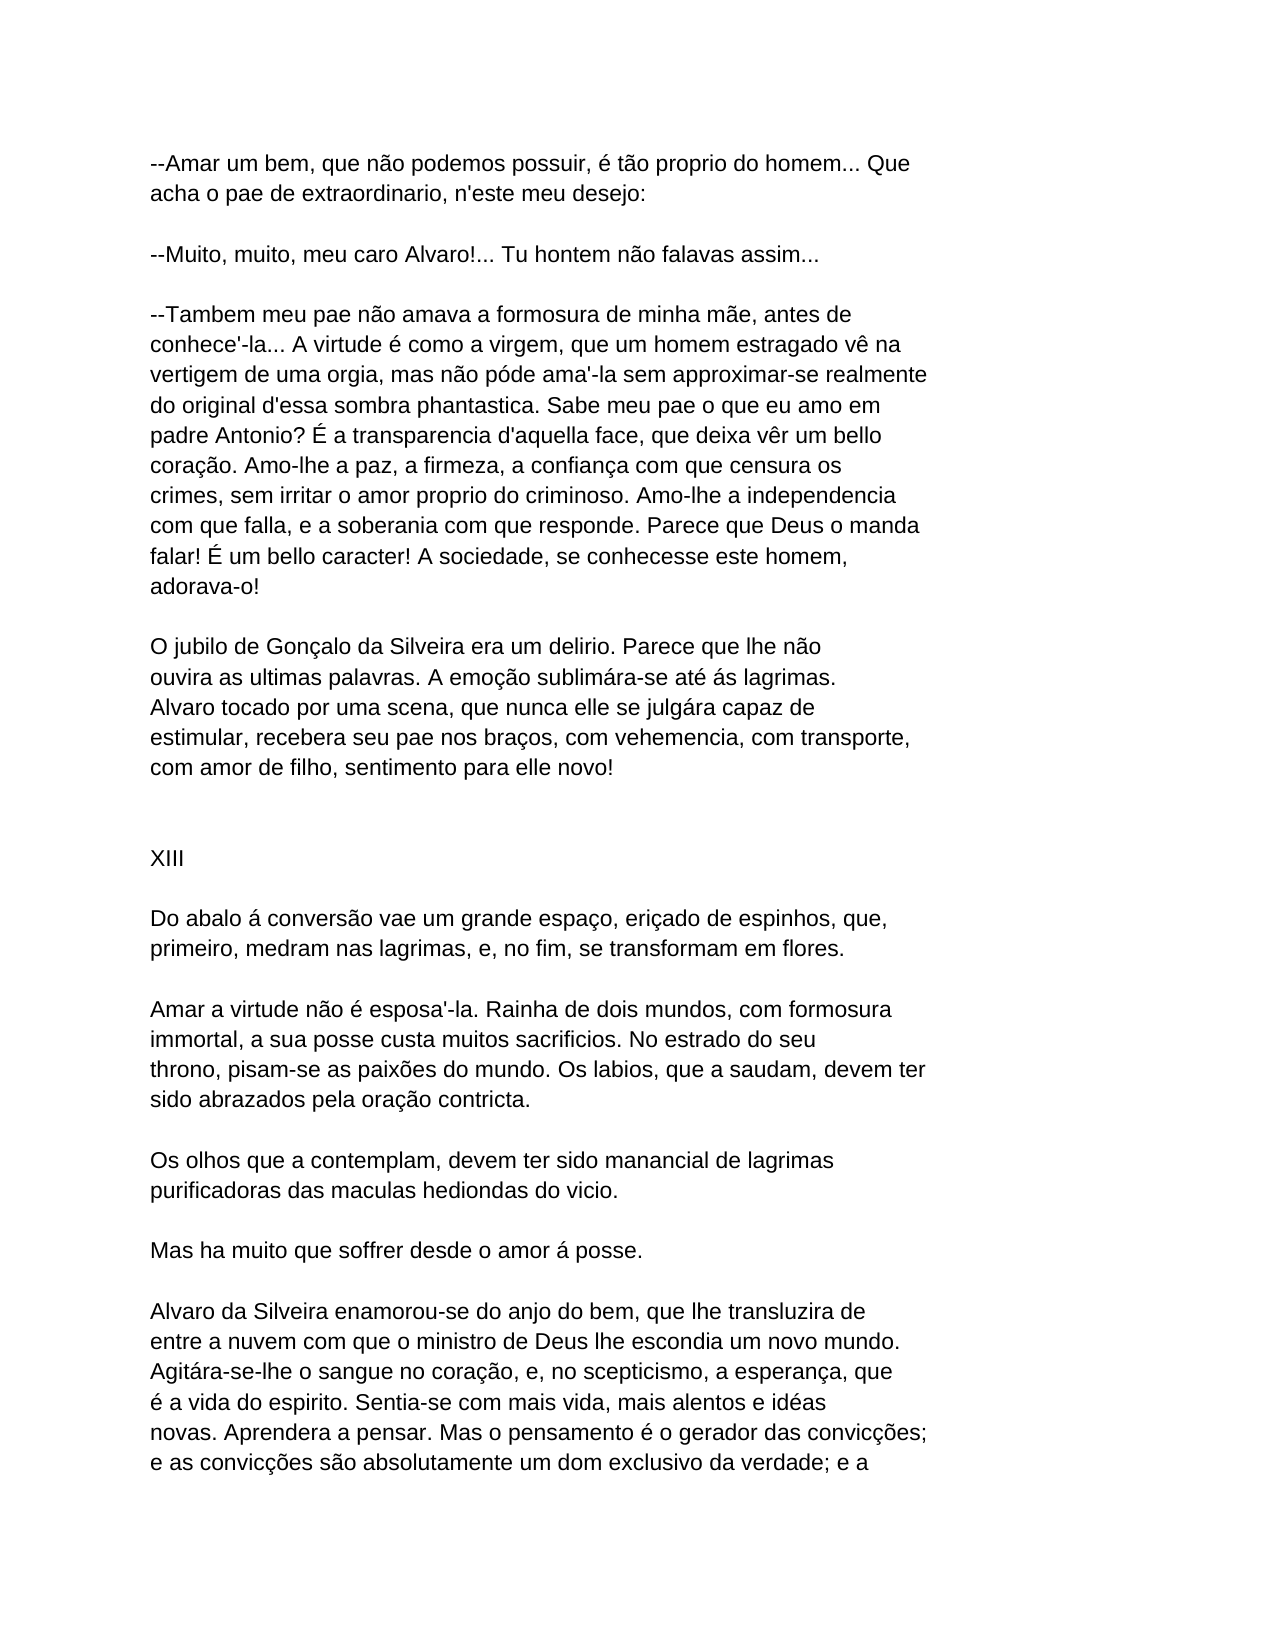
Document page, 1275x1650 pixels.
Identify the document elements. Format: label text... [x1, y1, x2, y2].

text Os olhos que a contemplam, devem ter sido manancial de lagrimas [150, 1147, 1125, 1173]
text ouvira as ultimas palavras. A emoção sublimára-se até ás lagrimas. [150, 663, 1125, 690]
text com que falla, e a soberania com que responde. Parece que Deus o manda [150, 512, 1125, 539]
text immortal, a sua posse custa muitos sacrificios. No estrado do seu [150, 1026, 1125, 1052]
text purificadoras das maculas hediondas do vicio. [150, 1177, 1125, 1203]
text crimes, sem irritar o amor proprio do criminoso. Amo-lhe a independencia [150, 482, 1125, 509]
text Amar a virtude não é esposa'-la. Rainha de dois mundos, com formosura [150, 996, 1125, 1022]
text --Amar um bem, que não podemos possuir, é tão proprio do homem... Que [150, 150, 1125, 176]
text com amor de filho, sentimento para elle novo! [150, 754, 1125, 781]
text falar! É um bello caracter! A sociedade, se conhecesse este homem, [150, 543, 1125, 569]
text entre a nuvem com que o ministro de Deus lhe escondia um novo mundo. [150, 1328, 1125, 1354]
text padre Antonio? É a transparencia d'aquella face, que deixa vêr um bello [150, 422, 1125, 448]
text sido abrazados pela oração contricta. [150, 1086, 1125, 1113]
text estimular, recebera seu pae nos braços, com vehemencia, com transporte, [150, 724, 1125, 750]
text Alvaro tocado por uma scena, que nunca elle se julgára capaz de [150, 694, 1125, 720]
text Alvaro da Silveira enamorou-se do anjo do bem, que lhe transluzira de [150, 1298, 1125, 1324]
text novas. Aprendera a pensar. Mas o pensamento é o gerador das convicções; [150, 1419, 1125, 1445]
text --Tambem meu pae não amava a formosura de minha mãe, antes de [150, 301, 1125, 327]
text XIII [150, 845, 1125, 871]
text e as convicções são absolutamente um dom exclusivo da verdade; e a [150, 1449, 1125, 1475]
text Mas ha muito que soffrer desde o amor á posse. [150, 1237, 1125, 1264]
text vertigem de uma orgia, mas não póde ama'-la sem approximar-se realmente [150, 361, 1125, 388]
text conhece'-la... A virtude é como a virgem, que um homem estragado vê na [150, 331, 1125, 358]
text --Muito, muito, meu caro Alvaro!... Tu hontem não falavas assim... [150, 241, 1125, 267]
text primeiro, medram nas lagrimas, e, no fim, se transformam em flores. [150, 935, 1125, 962]
text é a vida do espirito. Sentia-se com mais vida, mais alentos e idéas [150, 1388, 1125, 1415]
text Do abalo á conversão vae um grande espaço, eriçado de espinhos, que, [150, 905, 1125, 932]
text throno, pisam-se as paixões do mundo. Os labios, que a saudam, devem ter [150, 1056, 1125, 1083]
text O jubilo de Gonçalo da Silveira era um delirio. Parece que lhe não [150, 633, 1125, 660]
text coração. Amo-lhe a paz, a firmeza, a confiança com que censura os [150, 452, 1125, 478]
text Agitára-se-lhe o sangue no coração, e, no scepticismo, a esperança, que [150, 1358, 1125, 1385]
text acha o pae de extraordinario, n'este meu desejo: [150, 180, 1125, 207]
text adorava-o! [150, 573, 1125, 599]
text do original d'essa sombra phantastica. Sabe meu pae o que eu amo em [150, 392, 1125, 418]
